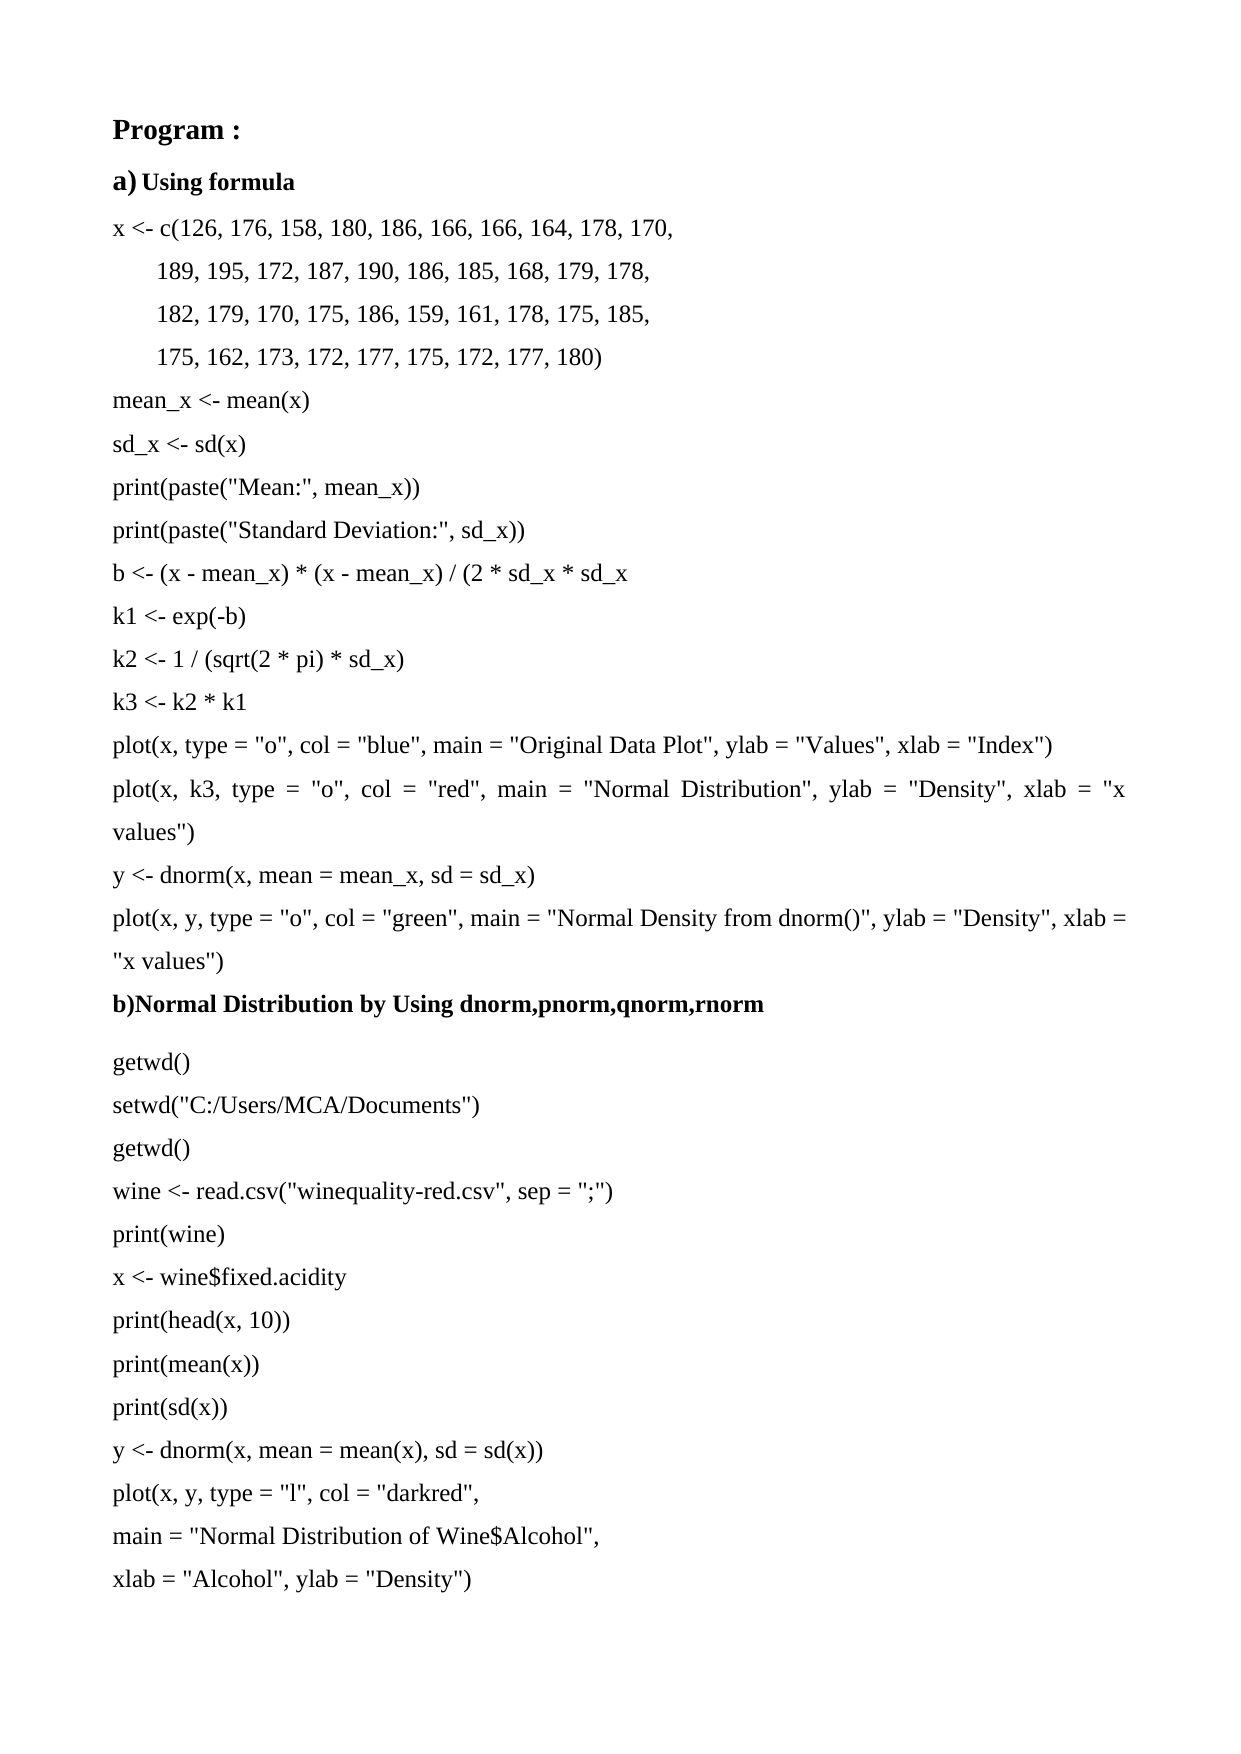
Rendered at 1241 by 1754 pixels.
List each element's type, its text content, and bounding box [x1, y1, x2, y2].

list print(sd(x)) [112, 1392, 1128, 1421]
list x <- c(126, 176, 158, 180, 186, 166, 166, 164, 178, 170, [112, 213, 1128, 242]
list getwd() [112, 1047, 1128, 1076]
list k3 <- k2 * k1 [112, 687, 1128, 716]
list k2 <- 1 / (sqrt(2 * pi) * sd_x) [112, 644, 1128, 673]
list print(paste("Standard Deviation:", sd_x)) [112, 515, 1128, 544]
list print(mean(x)) [112, 1349, 1128, 1377]
list plot(x, y, type = "l", col = "darkred", [112, 1478, 1128, 1507]
text a) Using formula [112, 163, 1128, 196]
list plot(x, k3, type = "o", col = "red", main = "Normal Distribution", ylab = "Density", xlab = "x values") [112, 774, 1128, 846]
list 175, 162, 173, 172, 177, 175, 172, 177, 180) [112, 342, 1128, 371]
list plot(x, type = "o", col = "blue", main = "Original Data Plot", ylab = "Values", xlab = "Index") [112, 731, 1128, 759]
list k1 <- exp(-b) [112, 601, 1128, 630]
list print(head(x, 10)) [112, 1306, 1128, 1334]
list x <- wine$fixed.acidity [112, 1262, 1128, 1291]
list print(wine) [112, 1219, 1128, 1248]
list sd_x <- sd(x) [112, 429, 1128, 457]
list b <- (x - mean_x) * (x - mean_x) / (2 * sd_x * sd_x [112, 558, 1128, 587]
list mean_x <- mean(x) [112, 386, 1128, 414]
text b)Normal Distribution by Using dnorm,pnorm,qnorm,rnorm [112, 989, 1128, 1018]
list 182, 179, 170, 175, 186, 159, 161, 178, 175, 185, [112, 299, 1128, 328]
text Program : [112, 112, 1128, 146]
list y <- dnorm(x, mean = mean(x), sd = sd(x)) [112, 1435, 1128, 1464]
list plot(x, y, type = "o", col = "green", main = "Normal Density from dnorm()", ylab = "Density", xlab = "x values") [112, 903, 1128, 975]
list print(paste("Mean:", mean_x)) [112, 472, 1128, 501]
list getwd() [112, 1133, 1128, 1162]
list 189, 195, 172, 187, 190, 186, 185, 168, 179, 178, [112, 256, 1128, 285]
list wine <- read.csv("winequality-red.csv", sep = ";") [112, 1176, 1128, 1205]
list xlab = "Alcohol", ylab = "Density") [112, 1564, 1128, 1593]
list main = "Normal Distribution of Wine$Alcohol", [112, 1521, 1128, 1550]
list setwd("C:/Users/MCA/Documents") [112, 1090, 1128, 1119]
list y <- dnorm(x, mean = mean_x, sd = sd_x) [112, 860, 1128, 889]
